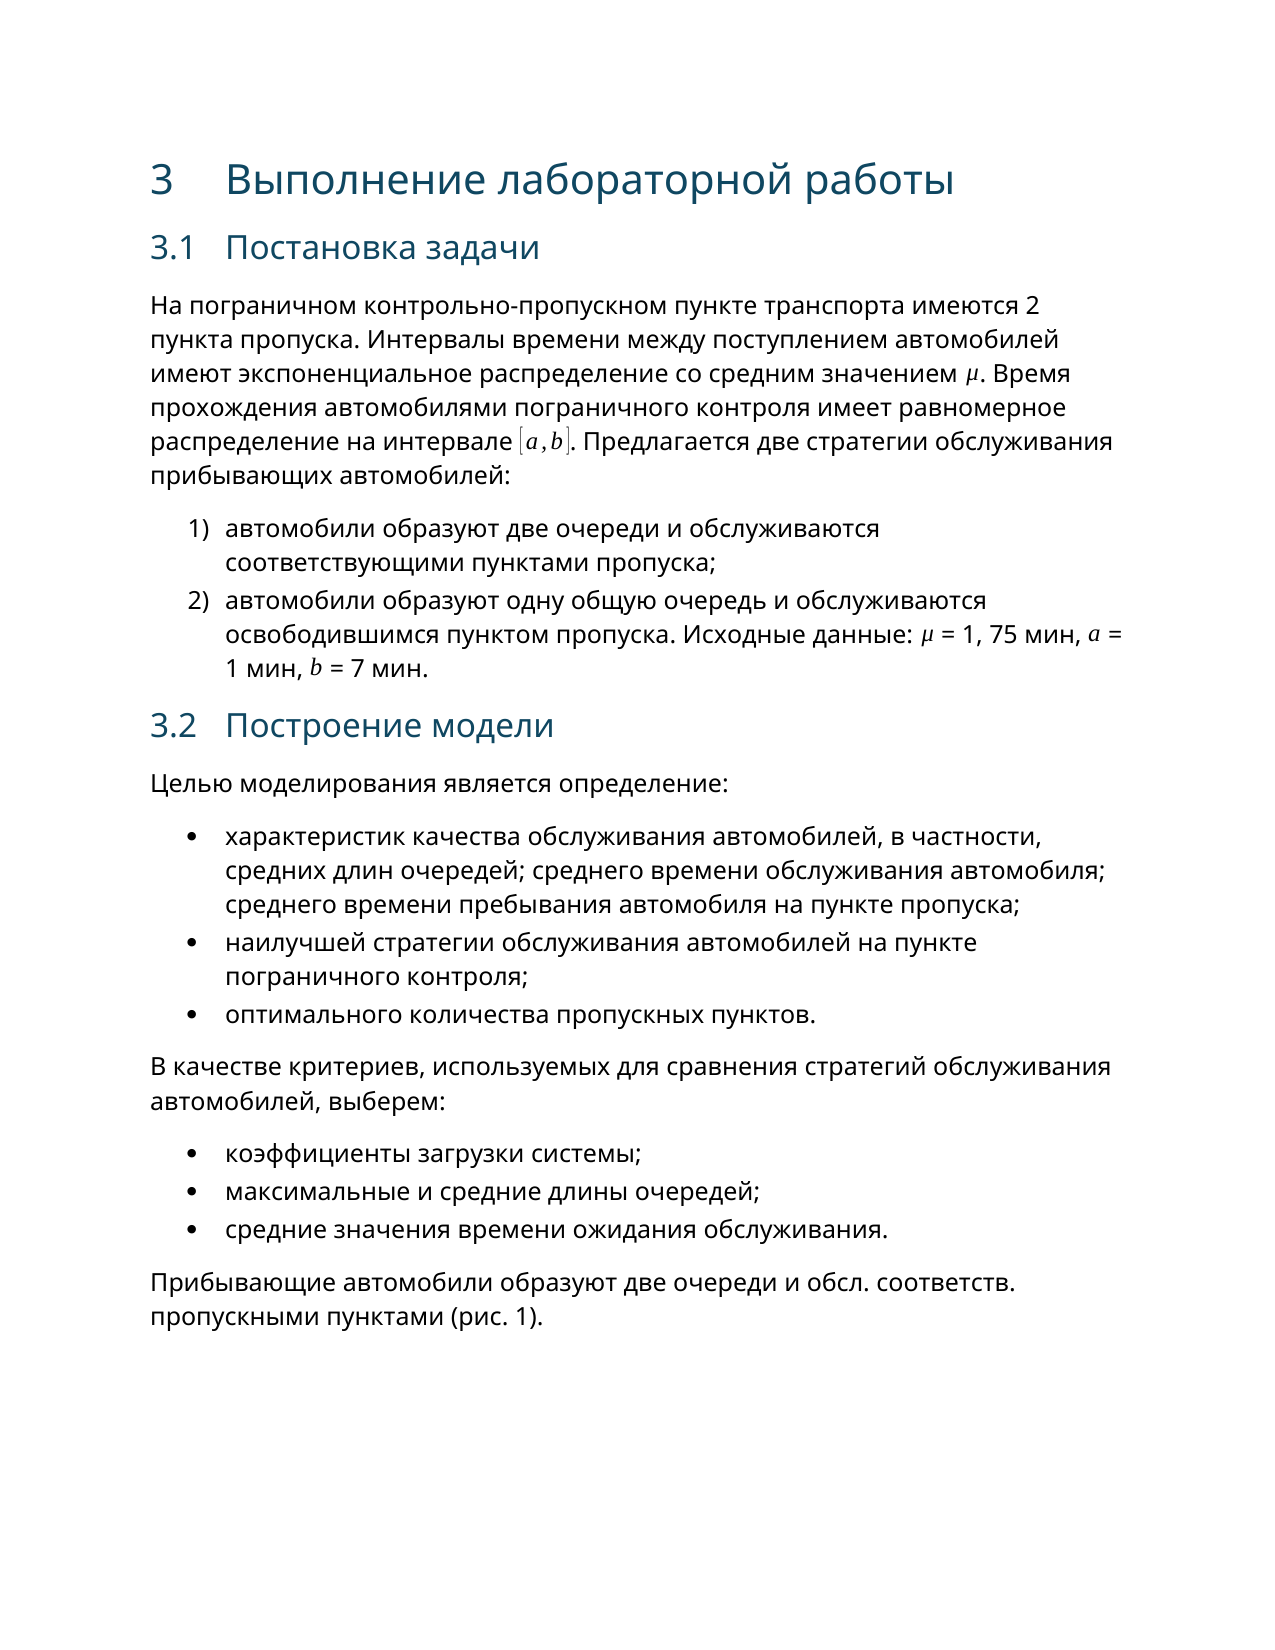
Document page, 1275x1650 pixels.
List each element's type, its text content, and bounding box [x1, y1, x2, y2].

subtitle 3 Выполнение лабораторной работы [150, 150, 1125, 207]
list коэффициенты загрузки системы; [187, 1136, 1125, 1170]
list средние значения времени ожидания обслуживания. [187, 1212, 1125, 1246]
list автомобили образуют одну общую очередь и обслуживаются освободившимся пунктом пропуска. Исходные данные: = 1, 75 мин, = 1 мин, = 7 мин. [187, 583, 1125, 685]
list наилучшей стратегии обслуживания автомобилей на пункте пограничного контроля; [187, 924, 1125, 992]
list характеристик качества обслуживания автомобилей, в частности, средних длин очередей; среднего времени обслуживания автомобиля; среднего времени пребывания автомобиля на пункте пропуска; [187, 818, 1125, 921]
text На пограничном контрольно-пропускном пункте транспорта имеются 2 пункта пропуска. Интервалы времени между поступлением автомобилей имеют экспоненциальное распределение со средним значением . Время прохождения автомобилями пограничного контроля имеет равномерное распределение на интервале . Предлагается две стратегии обслуживания прибывающих автомобилей: [150, 288, 1125, 492]
text В качестве критериев, используемых для сравнения стратегий обслуживания автомобилей, выберем: [150, 1049, 1125, 1117]
list оптимального количества пропускных пунктов. [187, 996, 1125, 1030]
subtitle 3.2 Построение модели [150, 701, 1125, 747]
text Прибывающие автомобили образуют две очереди и обсл. соответств. пропускными пунктами (рис. 1). [150, 1264, 1125, 1332]
text Целью моделирования является определение: [150, 766, 1125, 800]
list максимальные и средние длины очередей; [187, 1174, 1125, 1208]
list автомобили образуют две очереди и обслуживаются соответствующими пунктами пропуска; [187, 511, 1125, 579]
subtitle 3.1 Постановка задачи [150, 223, 1125, 269]
